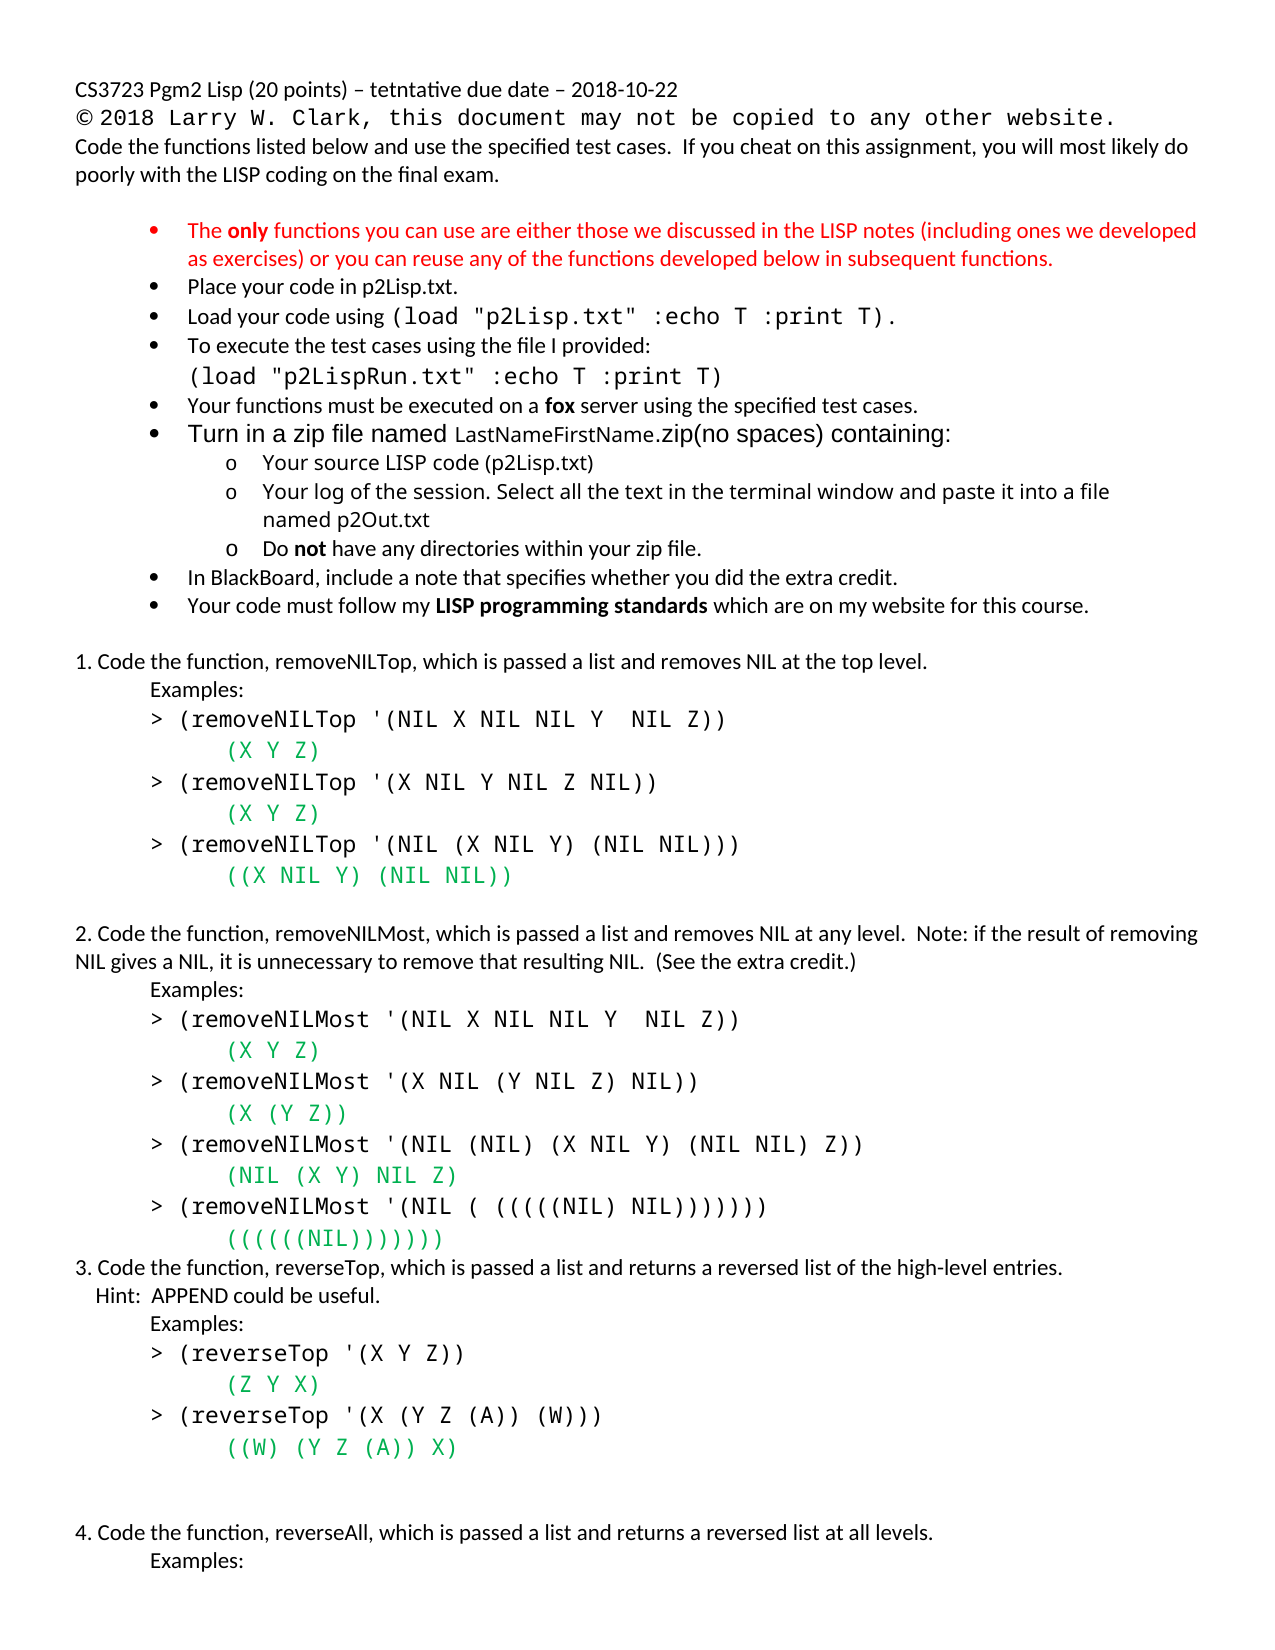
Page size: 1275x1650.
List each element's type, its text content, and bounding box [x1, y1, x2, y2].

text > (removeNILMost '(NIL ( (((((NIL) NIL))))))) [150, 1190, 1200, 1222]
list ﻿Turn in a zip file named LastNameFirstName.zip(no spaces) containing: [150, 419, 1200, 448]
text > (removeNILMost '(X NIL (Y NIL Z) NIL)) [150, 1065, 1200, 1097]
list Load your code using (load "p2Lisp.txt" :echo T :print T). [150, 300, 1200, 332]
text > (removeNILTop '(NIL (X NIL Y) (NIL NIL))) [150, 828, 1200, 859]
text 1. Code the function, removeNILTop, which is passed a list and removes NIL at the top level. [75, 647, 1200, 675]
list The only functions you can use are either those we discussed in the LISP notes (including ones we developed as exercises) or you can reuse any of the functions developed below in subsequent functions. [150, 216, 1200, 272]
text Examples: [150, 975, 1200, 1003]
text (X Y Z) [225, 734, 1200, 766]
text (X (Y Z)) [225, 1097, 1200, 1128]
list Place your code in p2Lisp.txt. [150, 272, 1200, 300]
text (X Y Z) [225, 1034, 1200, 1065]
list Your functions must be executed on a fox server using the specified test cases. [150, 391, 1200, 419]
text 3. Code the function, reverseTop, which is passed a list and returns a reversed list of the high-level entries. [75, 1253, 1200, 1281]
text > (reverseTop '(X (Y Z (A)) (W))) [150, 1399, 1200, 1431]
text ((((((NIL))))))) [225, 1222, 1200, 1253]
text Examples: [150, 675, 1200, 703]
list Your code must follow my LISP programming standards which are on my website for this course. [150, 591, 1200, 619]
list Your log o﻿f the session. Select all the text in the terminal window and paste it into a file named p2Out.txt [225, 477, 1200, 534]
list Your source LISP code (p2Lisp.txt) [225, 448, 1200, 477]
list In BlackBoard, include a note that specifies whether you did the extra credit. [150, 563, 1200, 591]
text (X Y Z) [225, 797, 1200, 828]
text 2. Code the function, removeNILMost, which is passed a list and removes NIL at any level. Note: if the result of removing NIL gives a NIL, it is unnecessary to remove that resulting NIL. (See the extra credit.) [75, 919, 1200, 975]
text Code the functions listed below and use the specified test cases. If you cheat on this assignment, you will most likely do poorly with the LISP coding on the final exam. [75, 132, 1200, 188]
text ((W) (Y Z (A)) X) [225, 1431, 1200, 1462]
text Examples: [150, 1546, 1200, 1574]
text © 2018 Larry W. Clark, this document may not be copied to any other website. [75, 103, 1200, 132]
text > (reverseTop '(X Y Z)) [150, 1337, 1200, 1368]
list To execute the test cases using the file I provided: (load "p2LispRun.txt" :echo T :print T) [150, 332, 1200, 391]
text > (removeNILTop '(X NIL Y NIL Z NIL)) [150, 766, 1200, 797]
text > (removeNILMost '(NIL (NIL) (X NIL Y) (NIL NIL) Z)) [150, 1128, 1200, 1159]
list Do not have any directories within your zip file. [225, 534, 1200, 563]
text Hint: APPEND could be useful. [75, 1281, 1200, 1309]
text (NIL (X Y) NIL Z) [225, 1159, 1200, 1190]
text 4. Code the function, reverseAll, which is passed a list and returns a reversed list at all levels. [75, 1518, 1200, 1546]
text Examples: [150, 1309, 1200, 1337]
text > (removeNILTop '(NIL X NIL NIL Y NIL Z)) [150, 703, 1200, 734]
text > (removeNILMost '(NIL X NIL NIL Y NIL Z)) [150, 1003, 1200, 1034]
text ((X NIL Y) (NIL NIL)) [225, 859, 1200, 891]
text CS3723 Pgm2 Lisp (20 points) – tetntative due date – 2018-10-22 [75, 75, 1200, 103]
text (Z Y X) [225, 1368, 1200, 1399]
